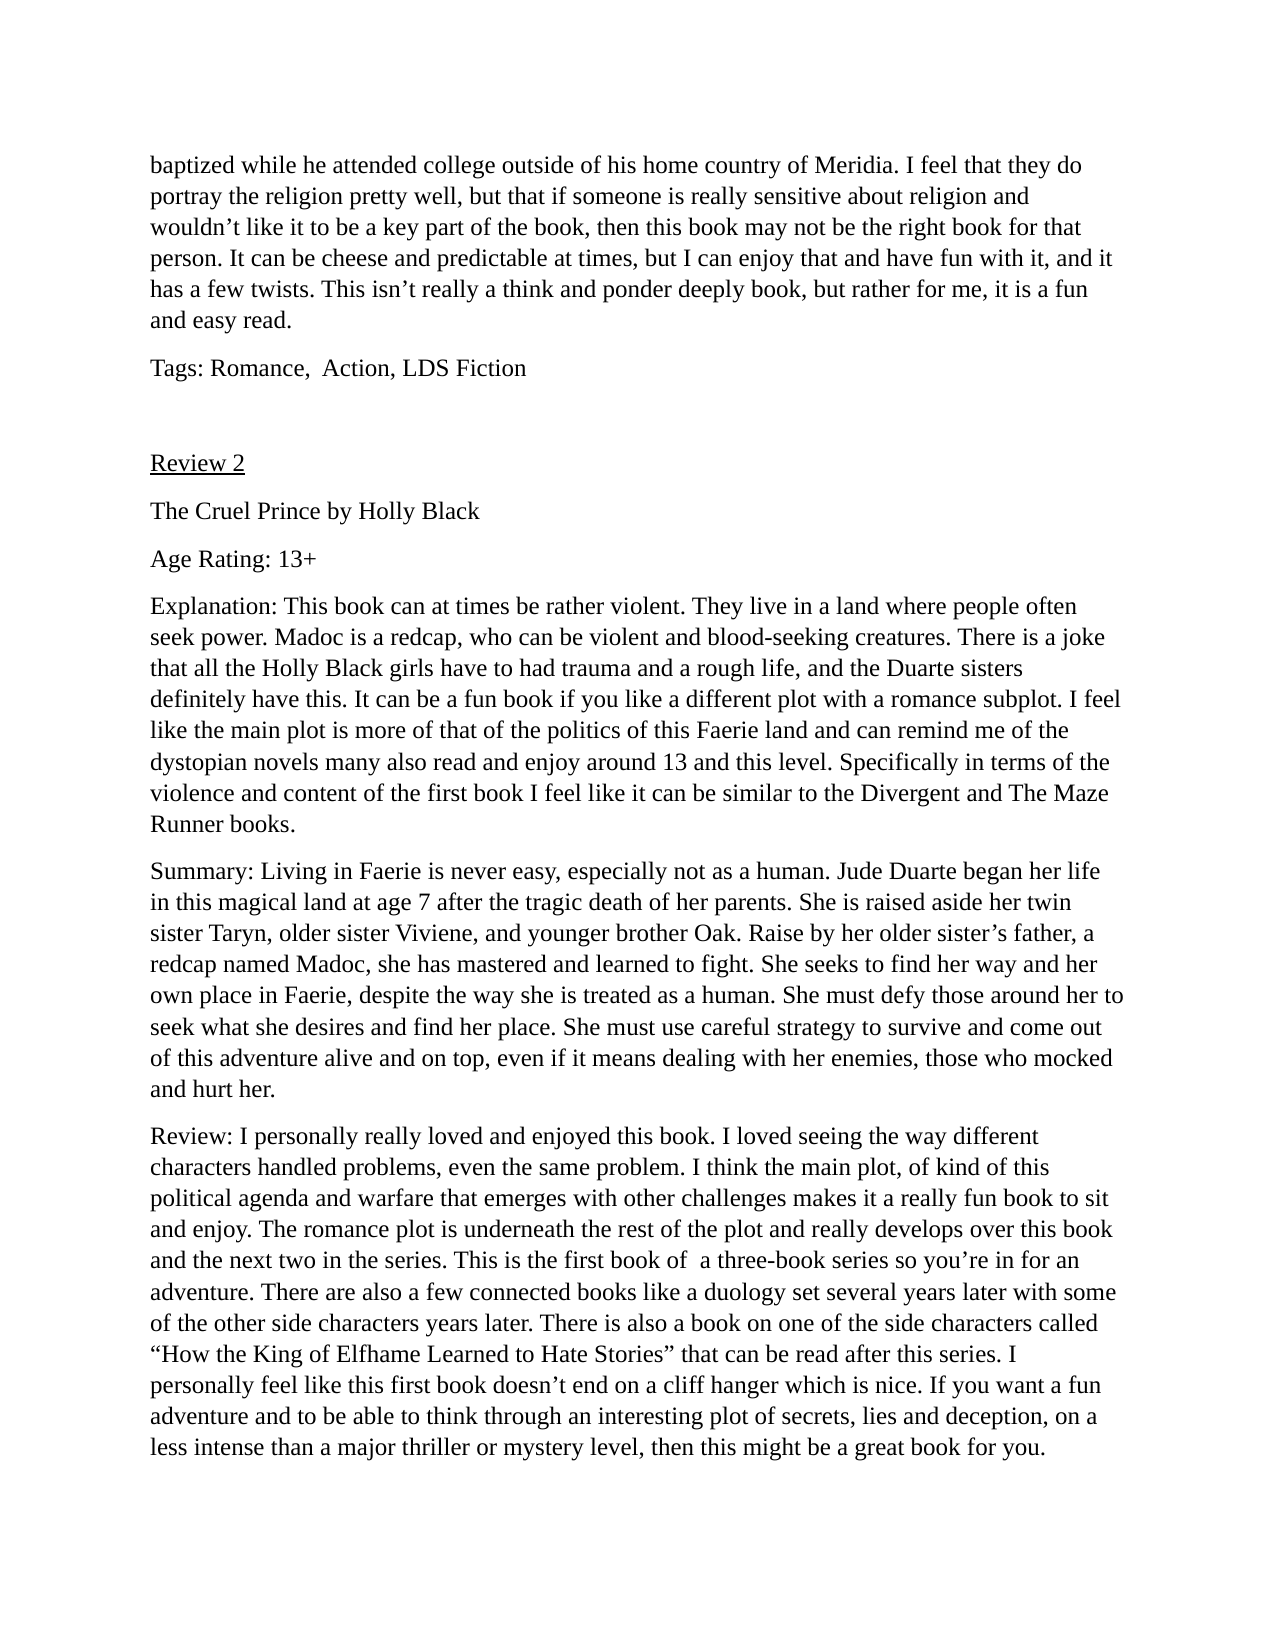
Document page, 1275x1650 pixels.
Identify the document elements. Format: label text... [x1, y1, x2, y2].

text Tags: Romance, Action, LDS Fiction [150, 353, 1125, 382]
text The Cruel Prince by Holly Black [150, 496, 1125, 525]
text Age Rating: 13+ [150, 544, 1125, 572]
text Review 2 [150, 448, 1125, 477]
text Review: I personally really loved and enjoyed this book. I loved seeing the way different characters handled problems, even the same problem. I think the main plot, of kind of this political agenda and warfare that emerges with other challenges makes it a really fun book to sit and enjoy. The romance plot is underneath the rest of the plot and really develops over this book and the next two in the series. This is the first book of a three-book series so you’re in for an adventure. There are also a few connected books like a duology set several years later with some of the other side characters years later. There is also a book on one of the side characters called “How the King of Elfhame Learned to Hate Stories” that can be read after this series. I personally feel like this first book doesn’t end on a cliff hanger which is nice. If you want a fun adventure and to be able to think through an interesting plot of secrets, lies and deception, on a less intense than a major thriller or mystery level, then this might be a great book for you. [150, 1121, 1125, 1461]
text Summary: Living in Faerie is never easy, especially not as a human. Jude Duarte began her life in this magical land at age 7 after the tragic death of her parents. She is raised aside her twin sister Taryn, older sister Viviene, and younger brother Oak. Raise by her older sister’s father, a redcap named Madoc, she has mastered and learned to fight. She seeks to find her way and her own place in Faerie, despite the way she is treated as a human. She must defy those around her to seek what she desires and find her place. She must use careful strategy to survive and come out of this adventure alive and on top, even if it means dealing with her enemies, those who mocked and hurt her. [150, 856, 1125, 1102]
text Explanation: This book can at times be rather violent. They live in a land where people often seek power. Madoc is a redcap, who can be violent and blood-seeking creatures. There is a joke that all the Holly Black girls have to had trauma and a rough life, and the Duarte sisters definitely have this. It can be a fun book if you like a different plot with a romance subplot. I feel like the main plot is more of that of the politics of this Faerie land and can remind me of the dystopian novels many also read and enjoy around 13 and this level. Specifically in terms of the violence and content of the first book I feel like it can be similar to the Divergent and The Maze Runner books. [150, 591, 1125, 837]
